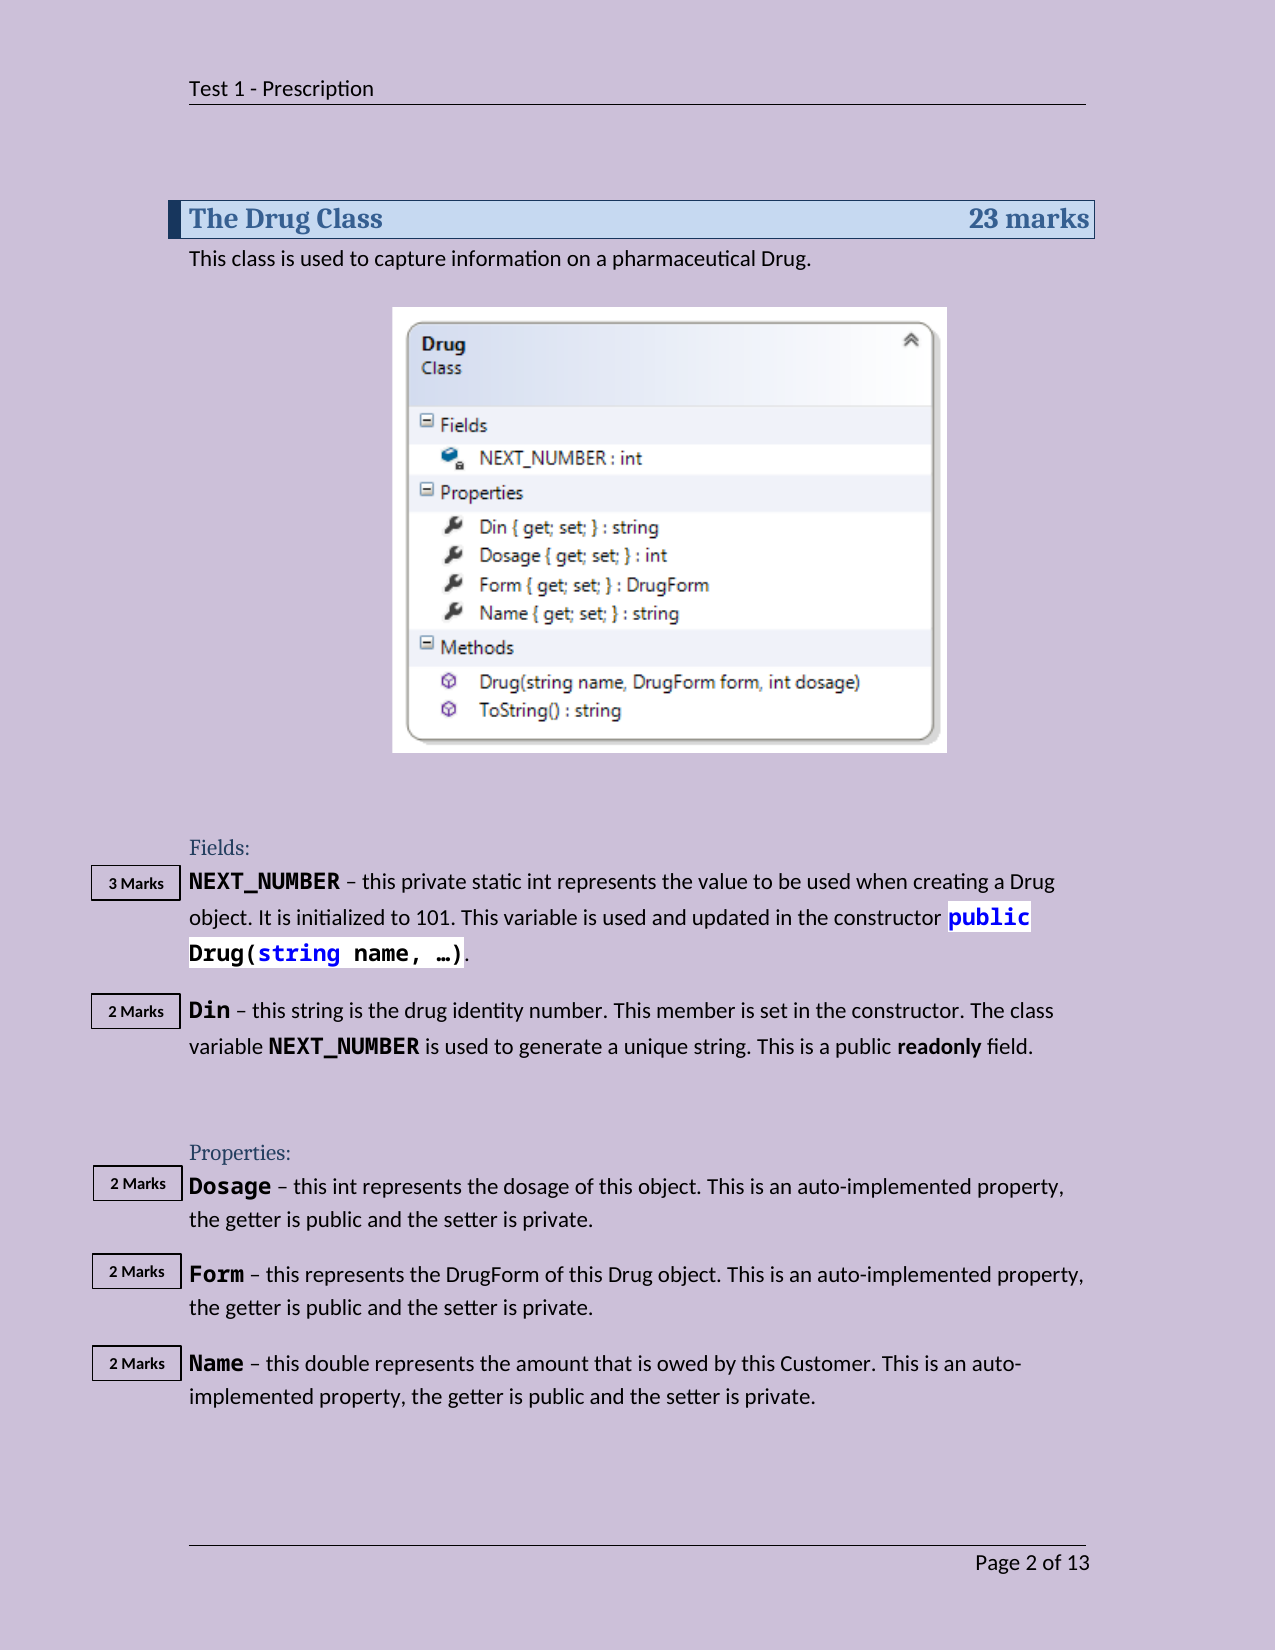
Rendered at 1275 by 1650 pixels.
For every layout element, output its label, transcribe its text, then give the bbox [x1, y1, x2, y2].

picture [392, 307, 947, 753]
text NEXT_NUMBER – this private static int represents the value to be used when creating a Drug object. It is initialized to 101. This variable is used and updated in the constructor public Drug(string name, …). [189, 865, 1086, 968]
text Name – this double represents the amount that is owed by this Customer. This is an auto-implemented property, the getter is public and the setter is private. [189, 1346, 1086, 1410]
text Din – this string is the drug identity number. This member is set in the constructor. The class variable NEXT_NUMBER is used to generate a unique string. This is a public readonly field. [189, 994, 1086, 1061]
text Form – this represents the DrugForm of this Drug object. This is an auto-implemented property, the getter is public and the setter is private. [189, 1258, 1086, 1321]
text Dosage – this int represents the dosage of this object. This is an auto-implemented property, the getter is public and the setter is private. [189, 1169, 1086, 1233]
subtitle Properties: [189, 1139, 1086, 1166]
subtitle Fields: [189, 835, 1086, 861]
subtitle The Drug Class 23 marks [181, 201, 1094, 238]
text This class is used to capture information on a pharmaceutical Drug. [189, 244, 1086, 272]
